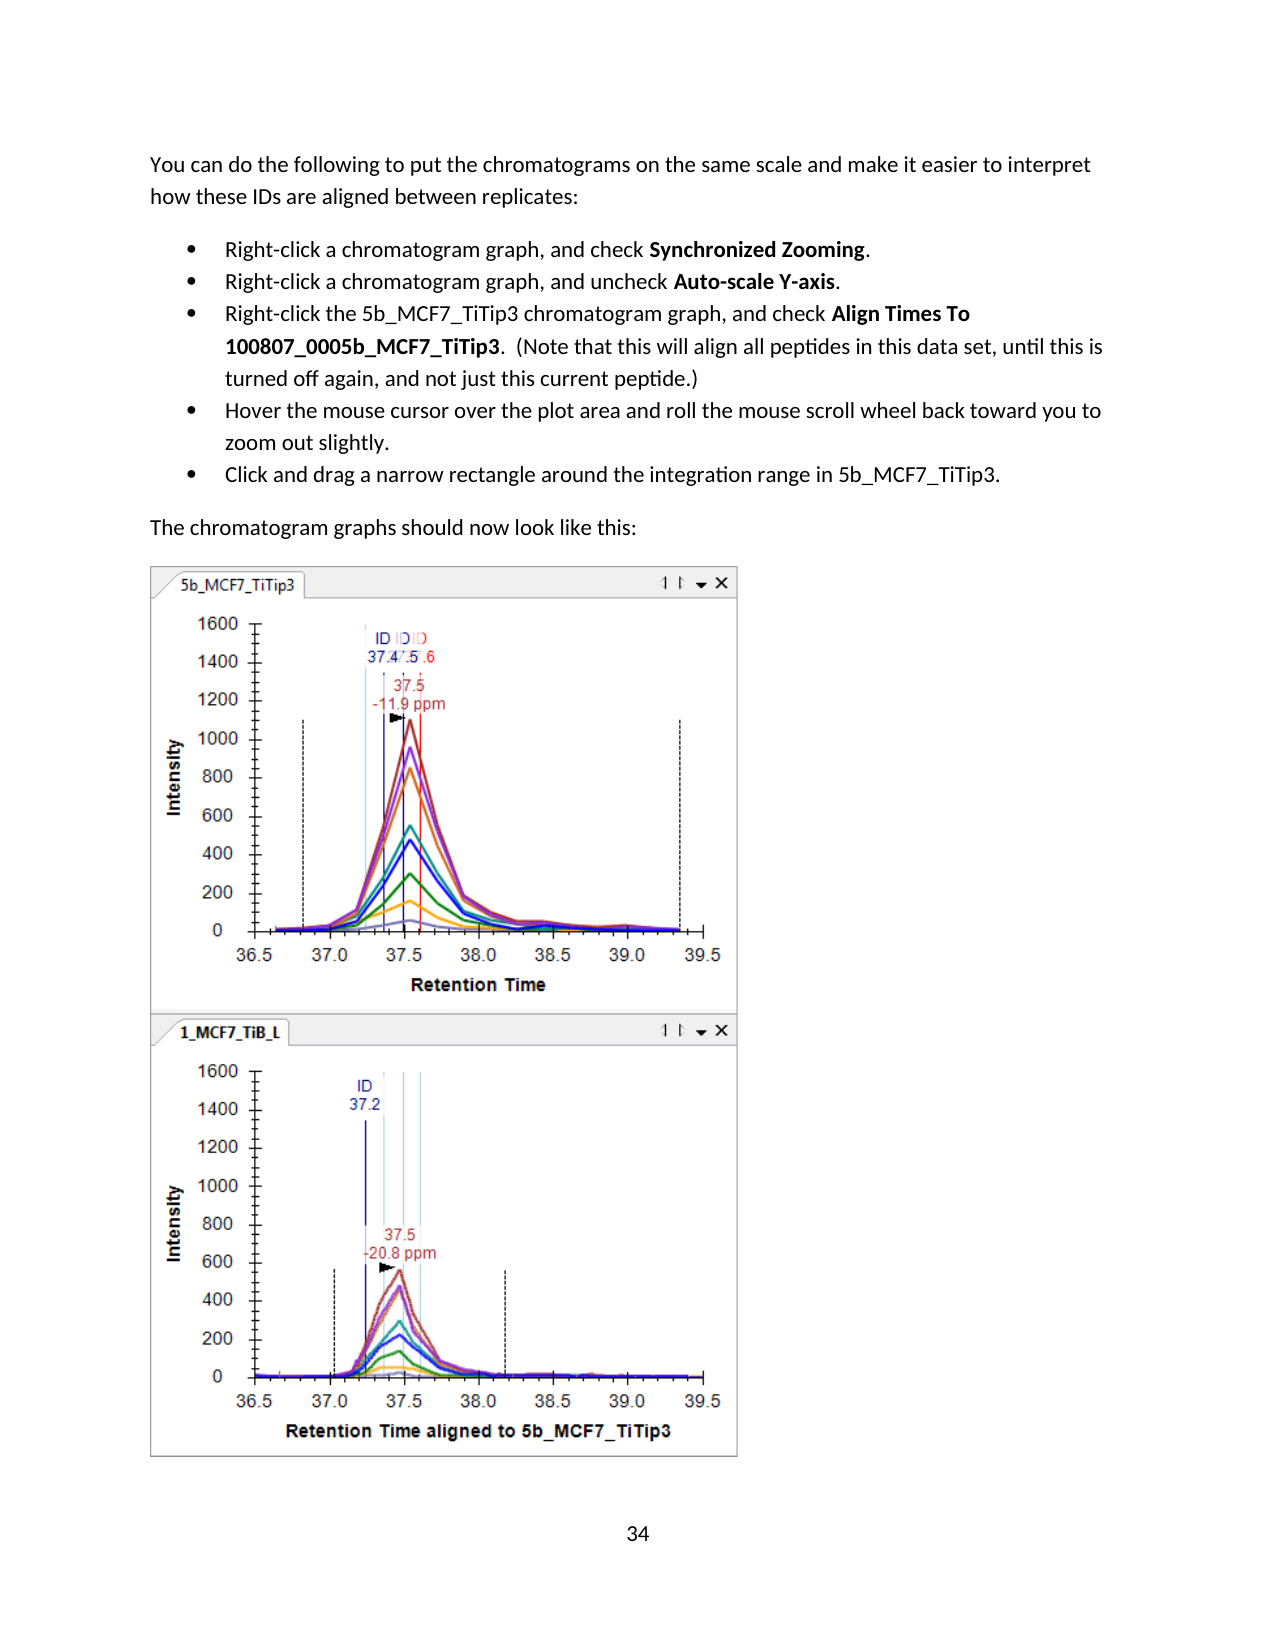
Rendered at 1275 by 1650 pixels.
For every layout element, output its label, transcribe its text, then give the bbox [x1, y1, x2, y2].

list Click and drag a narrow rectangle around the integration range in 5b_MCF7_TiTip3. [187, 461, 1125, 488]
list Hover the mouse cursor over the plot area and roll the mouse scroll wheel back toward you to zoom out slightly. [187, 396, 1125, 456]
text You can do the following to put the chromatograms on the same scale and make it easier to interpret how these IDs are aligned between replicates: [150, 150, 1125, 210]
list Right-click the 5b_MCF7_TiTip3 chromatogram graph, and check Align Times To 100807_0005b_MCF7_TiTip3. (Note that this will align all peptides in this data set, until this is turned off again, and not just this current peptide.) [187, 299, 1125, 392]
list Right-click a chromatogram graph, and uncheck Auto-scale Y-axis. [187, 267, 1125, 295]
list Right-click a chromatogram graph, and check Synchronized Zooming. [187, 235, 1125, 263]
text The chromatogram graphs should now look like this: [150, 513, 1125, 542]
picture [150, 566, 738, 1457]
